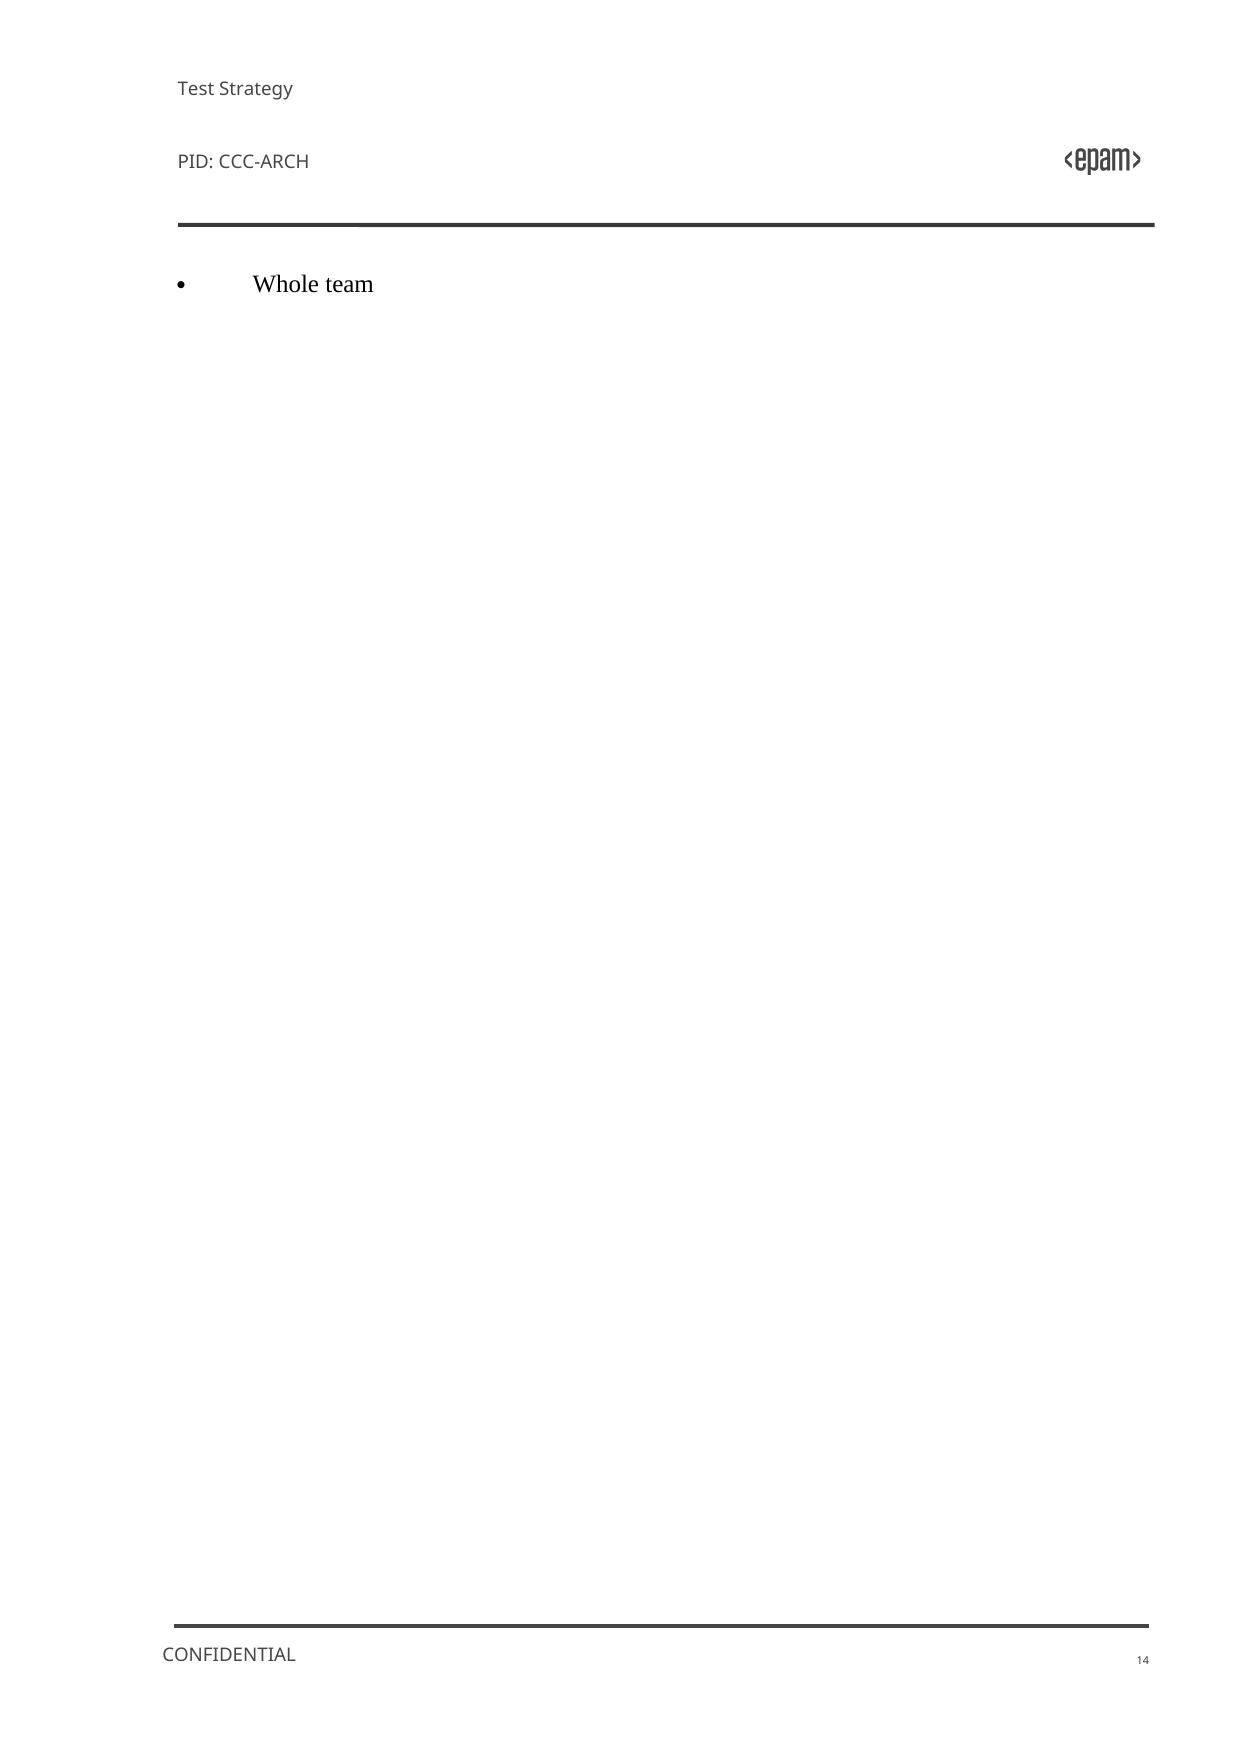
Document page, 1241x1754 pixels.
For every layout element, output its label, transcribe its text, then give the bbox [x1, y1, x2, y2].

list Whole team [118, 269, 1152, 298]
